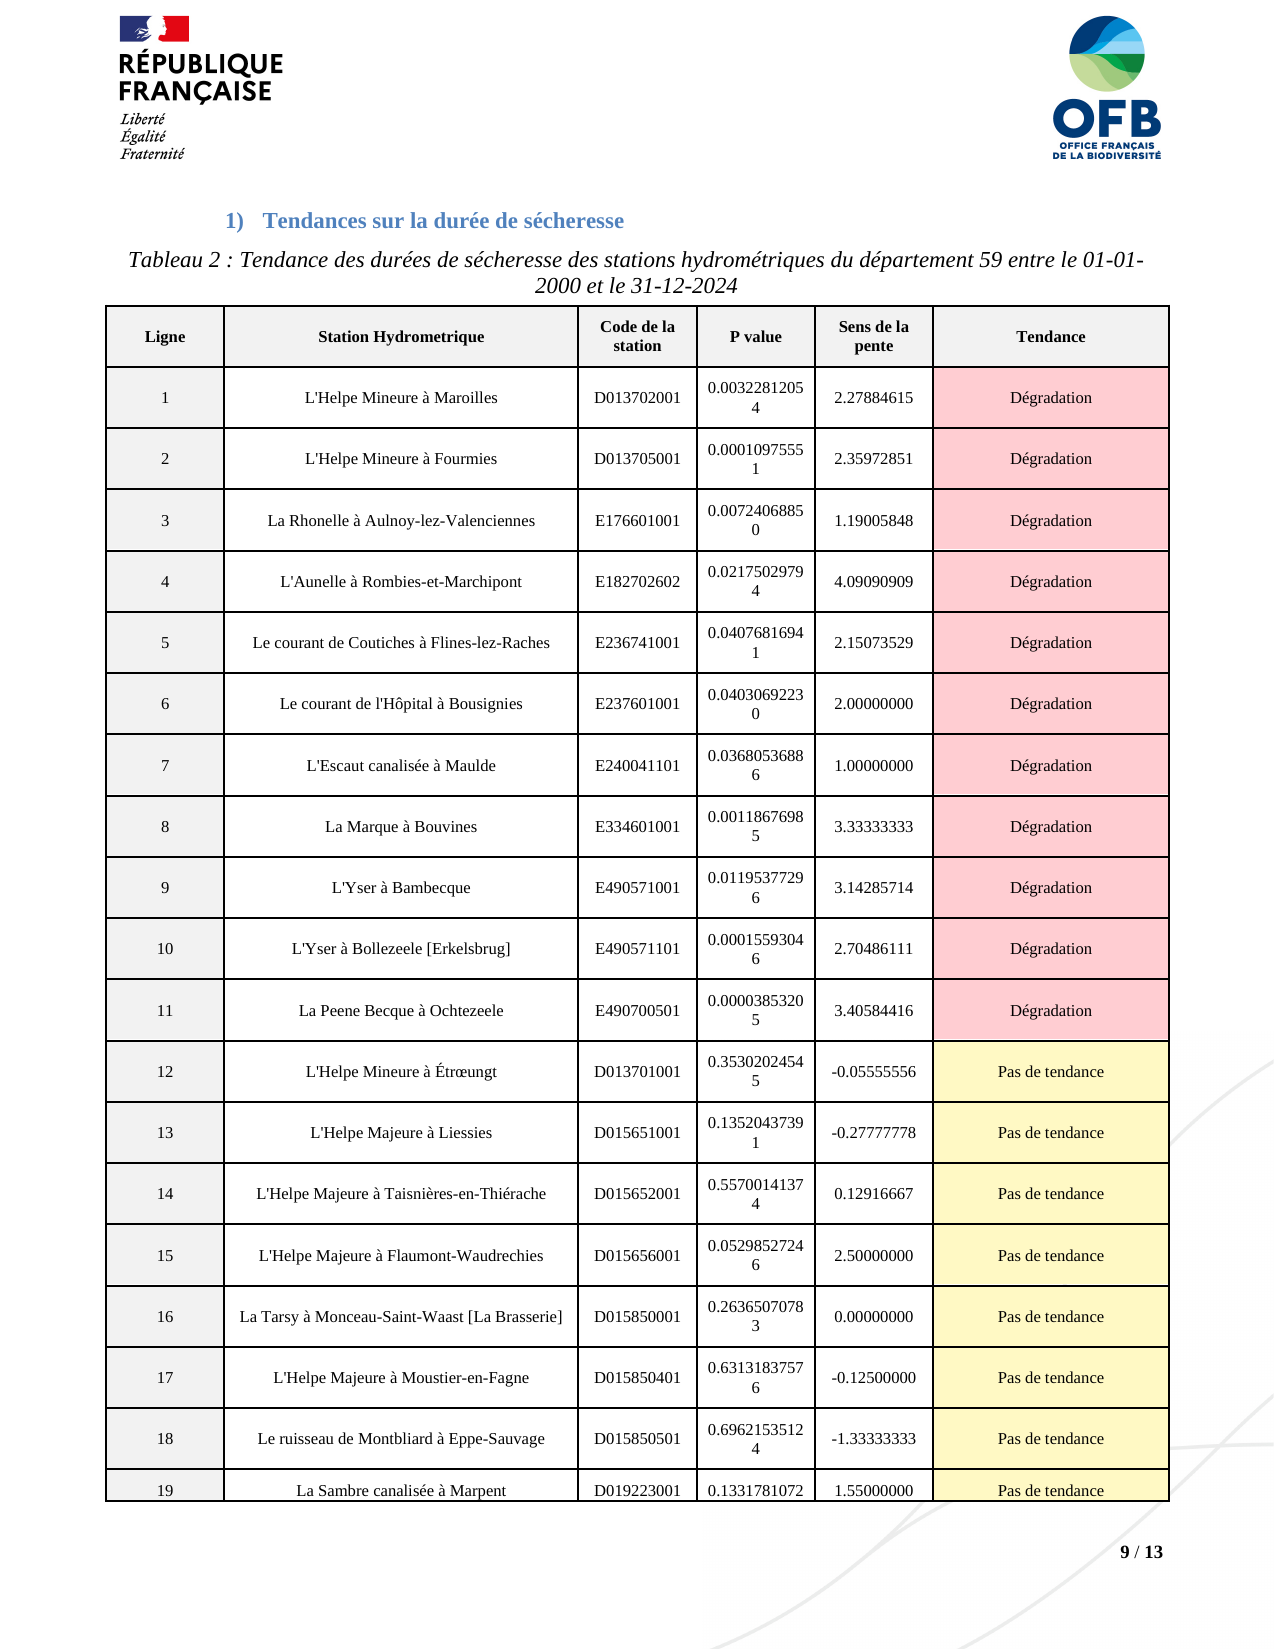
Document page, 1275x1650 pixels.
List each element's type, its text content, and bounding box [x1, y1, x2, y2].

table_cell L'Escaut canalisée à Maulde [225, 735, 577, 794]
table_cell La Peene Becque à Ochtezeele [225, 980, 577, 1039]
table_cell 10 [107, 919, 223, 978]
table_cell 0.00010975551 [698, 429, 814, 488]
text Tableau 2 : Tendance des durées de sécheresse des stations hydrométriques du département 59 entre le 01-01-2000 et le 31-12-2024 [118, 246, 1157, 298]
table_cell 1 [107, 368, 223, 427]
table_cell 19 [107, 1470, 223, 1500]
table_cell L'Helpe Mineure à Maroilles [225, 368, 577, 427]
table_cell E490571001 [579, 858, 696, 917]
table_cell 9 [107, 858, 223, 917]
table_cell Le courant de Coutiches à Flines-lez-Raches [225, 613, 577, 672]
table_cell 3.33333333 [816, 797, 932, 856]
picture [702, 1031, 1274, 1649]
table_cell L'Aunelle à Rombies-et-Marchipont [225, 552, 577, 611]
table_cell 0.00000000 [816, 1287, 932, 1346]
table_cell Dégradation [934, 980, 1168, 1039]
table_cell E182702602 [579, 552, 696, 611]
table_cell D015652001 [579, 1164, 696, 1223]
table_cell 2.50000000 [816, 1225, 932, 1284]
table_cell Pas de tendance [934, 1348, 1168, 1407]
table_cell L'Helpe Majeure à Taisnières-en-Thiérache [225, 1164, 577, 1223]
table_cell 0.00015593046 [698, 919, 814, 978]
table_cell 0.00118676985 [698, 797, 814, 856]
table_cell 1.19005848 [816, 490, 932, 549]
table_cell 2.35972851 [816, 429, 932, 488]
table_cell E240041101 [579, 735, 696, 794]
table_cell D015850401 [579, 1348, 696, 1407]
table_cell 1.55000000 [816, 1470, 932, 1500]
table_cell Dégradation [934, 797, 1168, 856]
table_cell 0.05298527246 [698, 1225, 814, 1284]
table_cell L'Helpe Mineure à Fourmies [225, 429, 577, 488]
table_cell L'Yser à Bambecque [225, 858, 577, 917]
table_cell 16 [107, 1287, 223, 1346]
table_cell 2.27884615 [816, 368, 932, 427]
picture [19, 3, 1260, 164]
table_cell 0.13317810726 [698, 1470, 814, 1500]
table_cell 3.14285714 [816, 858, 932, 917]
table_cell 7 [107, 735, 223, 794]
table_cell 2.00000000 [816, 674, 932, 733]
table_cell Pas de tendance [934, 1103, 1168, 1162]
table_cell La Tarsy à Monceau-Saint-Waast [La Brasserie] [225, 1287, 577, 1346]
table_header Ligne [107, 307, 223, 366]
table_cell 18 [107, 1409, 223, 1468]
table_cell Dégradation [934, 735, 1168, 794]
table_cell -0.27777778 [816, 1103, 932, 1162]
table_cell 0.00322812054 [698, 368, 814, 427]
table_cell D015850501 [579, 1409, 696, 1468]
table_cell D013705001 [579, 429, 696, 488]
table_cell La Rhonelle à Aulnoy-lez-Valenciennes [225, 490, 577, 549]
table_cell Dégradation [934, 674, 1168, 733]
table_cell 0.04076816941 [698, 613, 814, 672]
table_cell D015651001 [579, 1103, 696, 1162]
table_cell 0.02175029794 [698, 552, 814, 611]
table_cell 0.26365070783 [698, 1287, 814, 1346]
table_cell Pas de tendance [934, 1287, 1168, 1346]
table_cell 0.35302024545 [698, 1042, 814, 1101]
table_cell L'Helpe Majeure à Flaumont-Waudrechies [225, 1225, 577, 1284]
table_cell La Marque à Bouvines [225, 797, 577, 856]
table_cell 5 [107, 613, 223, 672]
table_cell 3 [107, 490, 223, 549]
table_cell L'Yser à Bollezeele [Erkelsbrug] [225, 919, 577, 978]
table_cell Dégradation [934, 858, 1168, 917]
table_cell -0.05555556 [816, 1042, 932, 1101]
table_cell Pas de tendance [934, 1225, 1168, 1284]
table_cell E490571101 [579, 919, 696, 978]
table_cell 0.55700141374 [698, 1164, 814, 1223]
table_cell E237601001 [579, 674, 696, 733]
table_cell 0.03680536886 [698, 735, 814, 794]
table_cell L'Helpe Majeure à Moustier-en-Fagne [225, 1348, 577, 1407]
table_cell Dégradation [934, 552, 1168, 611]
table_cell D019223001 [579, 1470, 696, 1500]
table_cell 12 [107, 1042, 223, 1101]
table_cell D013701001 [579, 1042, 696, 1101]
table_cell 0.04030692230 [698, 674, 814, 733]
table_cell La Sambre canalisée à Marpent [225, 1470, 577, 1500]
table_cell Le ruisseau de Montbliard à Eppe-Sauvage [225, 1409, 577, 1468]
table_cell 17 [107, 1348, 223, 1407]
table_cell 0.12916667 [816, 1164, 932, 1223]
table_cell L'Helpe Majeure à Liessies [225, 1103, 577, 1162]
table_cell 14 [107, 1164, 223, 1223]
table_cell L'Helpe Mineure à Étrœungt [225, 1042, 577, 1101]
table_cell E490700501 [579, 980, 696, 1039]
table_cell 3.40584416 [816, 980, 932, 1039]
table_cell E176601001 [579, 490, 696, 549]
table_cell 13 [107, 1103, 223, 1162]
table_cell 2.70486111 [816, 919, 932, 978]
table_cell Dégradation [934, 429, 1168, 488]
table_cell Dégradation [934, 919, 1168, 978]
table_header Tendance [934, 307, 1168, 366]
table_cell Dégradation [934, 613, 1168, 672]
table_cell D015850001 [579, 1287, 696, 1346]
table_cell Dégradation [934, 490, 1168, 549]
table_cell Pas de tendance [934, 1409, 1168, 1468]
table_cell -0.12500000 [816, 1348, 932, 1407]
table_cell D015656001 [579, 1225, 696, 1284]
table_cell 0.00724068850 [698, 490, 814, 549]
table_cell 0.63131837576 [698, 1348, 814, 1407]
table_header Code de la station [579, 307, 696, 366]
table_header Station Hydrometrique [225, 307, 577, 366]
table_cell 4 [107, 552, 223, 611]
table_cell 11 [107, 980, 223, 1039]
table_cell 4.09090909 [816, 552, 932, 611]
table_cell Le courant de l'Hôpital à Bousignies [225, 674, 577, 733]
table_cell E236741001 [579, 613, 696, 672]
table_header Sens de la pente [816, 307, 932, 366]
table_cell Dégradation [934, 368, 1168, 427]
table_cell 2.15073529 [816, 613, 932, 672]
table_cell 0.69621535124 [698, 1409, 814, 1468]
table_cell 0.00003853205 [698, 980, 814, 1039]
table_header P value [698, 307, 814, 366]
subtitle Tendances sur la durée de sécheresse [225, 207, 1163, 233]
table_cell Pas de tendance [934, 1164, 1168, 1223]
table_cell 0.13520437391 [698, 1103, 814, 1162]
table_cell 1.00000000 [816, 735, 932, 794]
table_cell E334601001 [579, 797, 696, 856]
table_cell 15 [107, 1225, 223, 1284]
table_cell Pas de tendance [934, 1042, 1168, 1101]
table_cell 2 [107, 429, 223, 488]
table_cell 6 [107, 674, 223, 733]
table_cell Pas de tendance [934, 1470, 1168, 1500]
table_cell -1.33333333 [816, 1409, 932, 1468]
table_cell 8 [107, 797, 223, 856]
table_cell 0.01195377296 [698, 858, 814, 917]
table_cell D013702001 [579, 368, 696, 427]
